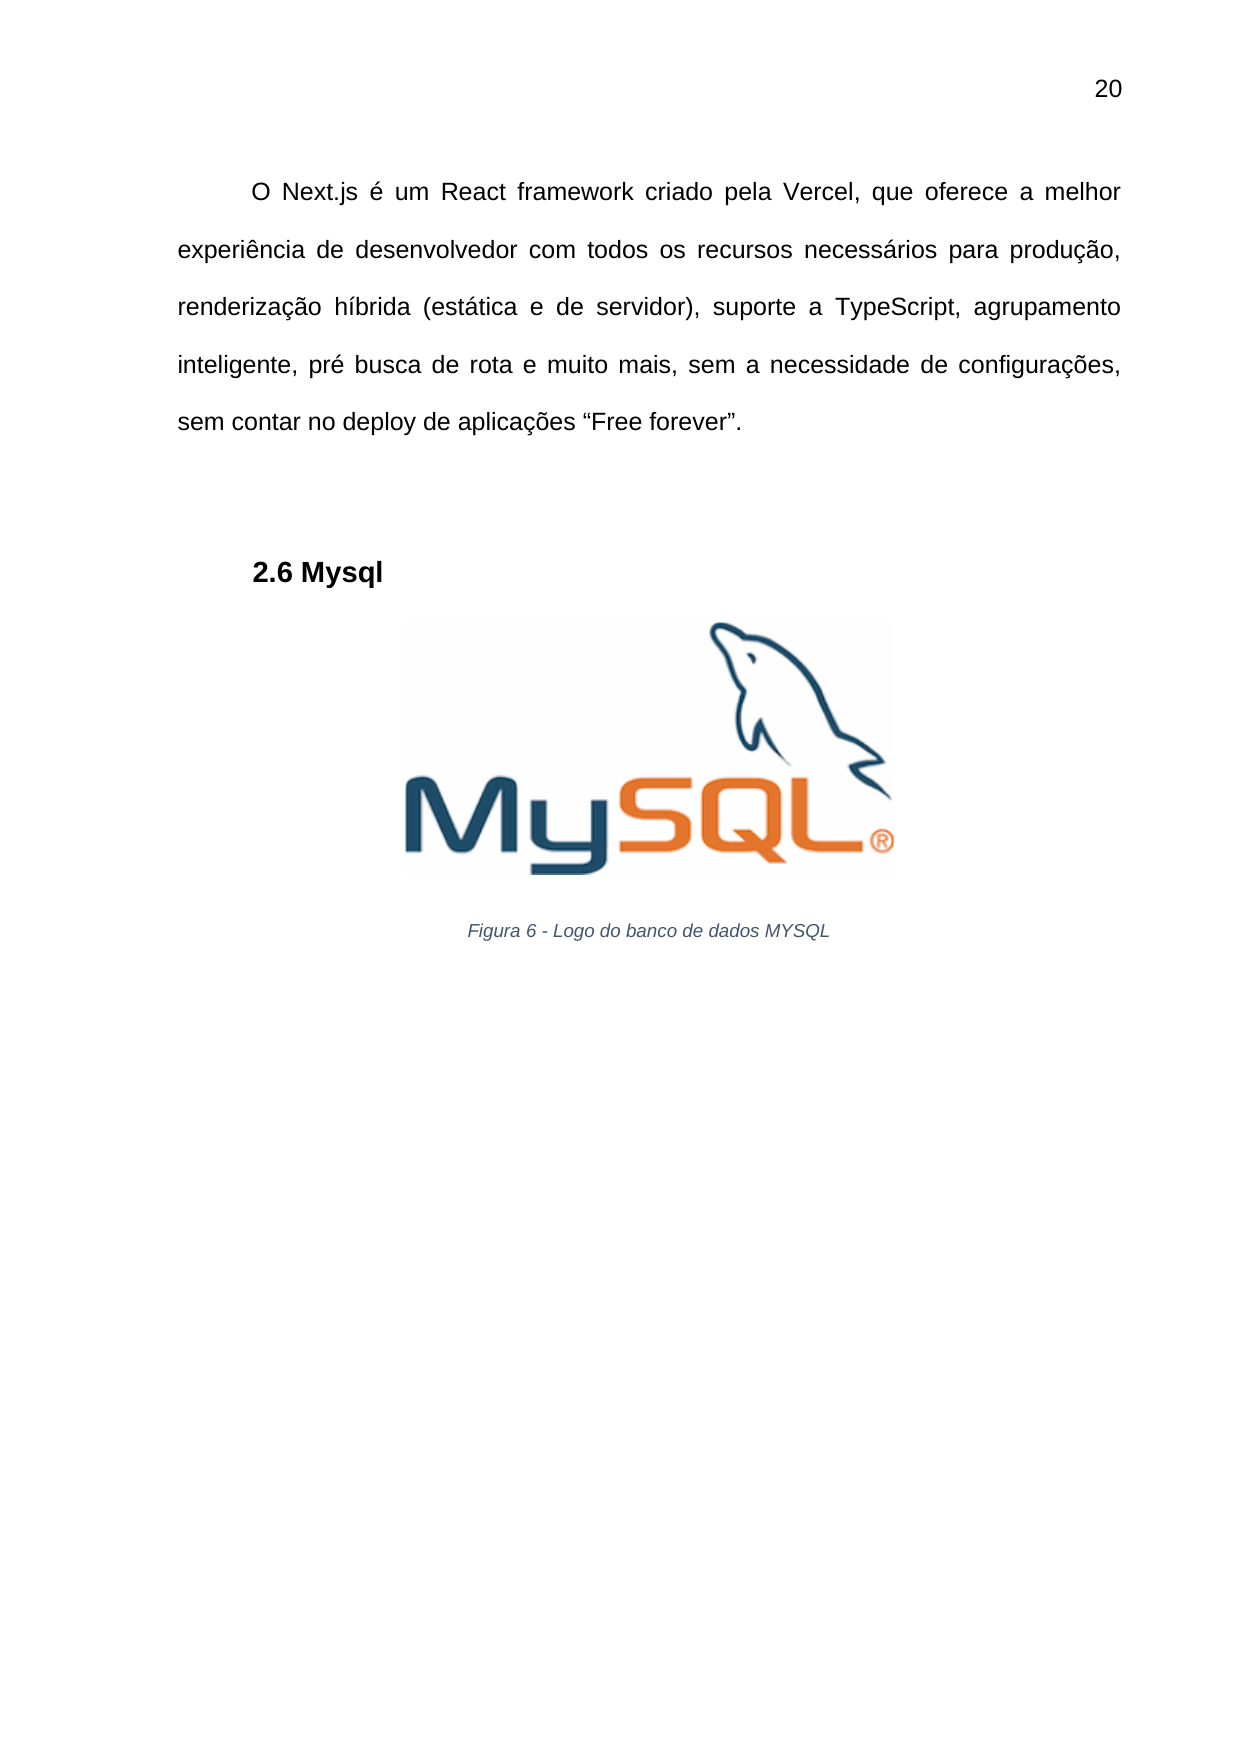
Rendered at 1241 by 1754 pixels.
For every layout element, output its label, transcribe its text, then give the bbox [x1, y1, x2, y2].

text Figura 6 - Logo do banco de dados MYSQL [177, 919, 1122, 941]
picture [405, 622, 895, 875]
subtitle 2.6 Mysql [252, 556, 1122, 589]
text O Next.js é um React framework criado pela Vercel, que oferece a melhor experiência de desenvolvedor com todos os recursos necessários para produção, renderização híbrida (estática e de servidor), suporte a TypeScript, agrupamento inteligente, pré busca de rota e muito mais, sem a necessidade de configurações, sem contar no deploy de aplicações “Free forever”. [177, 177, 1122, 436]
